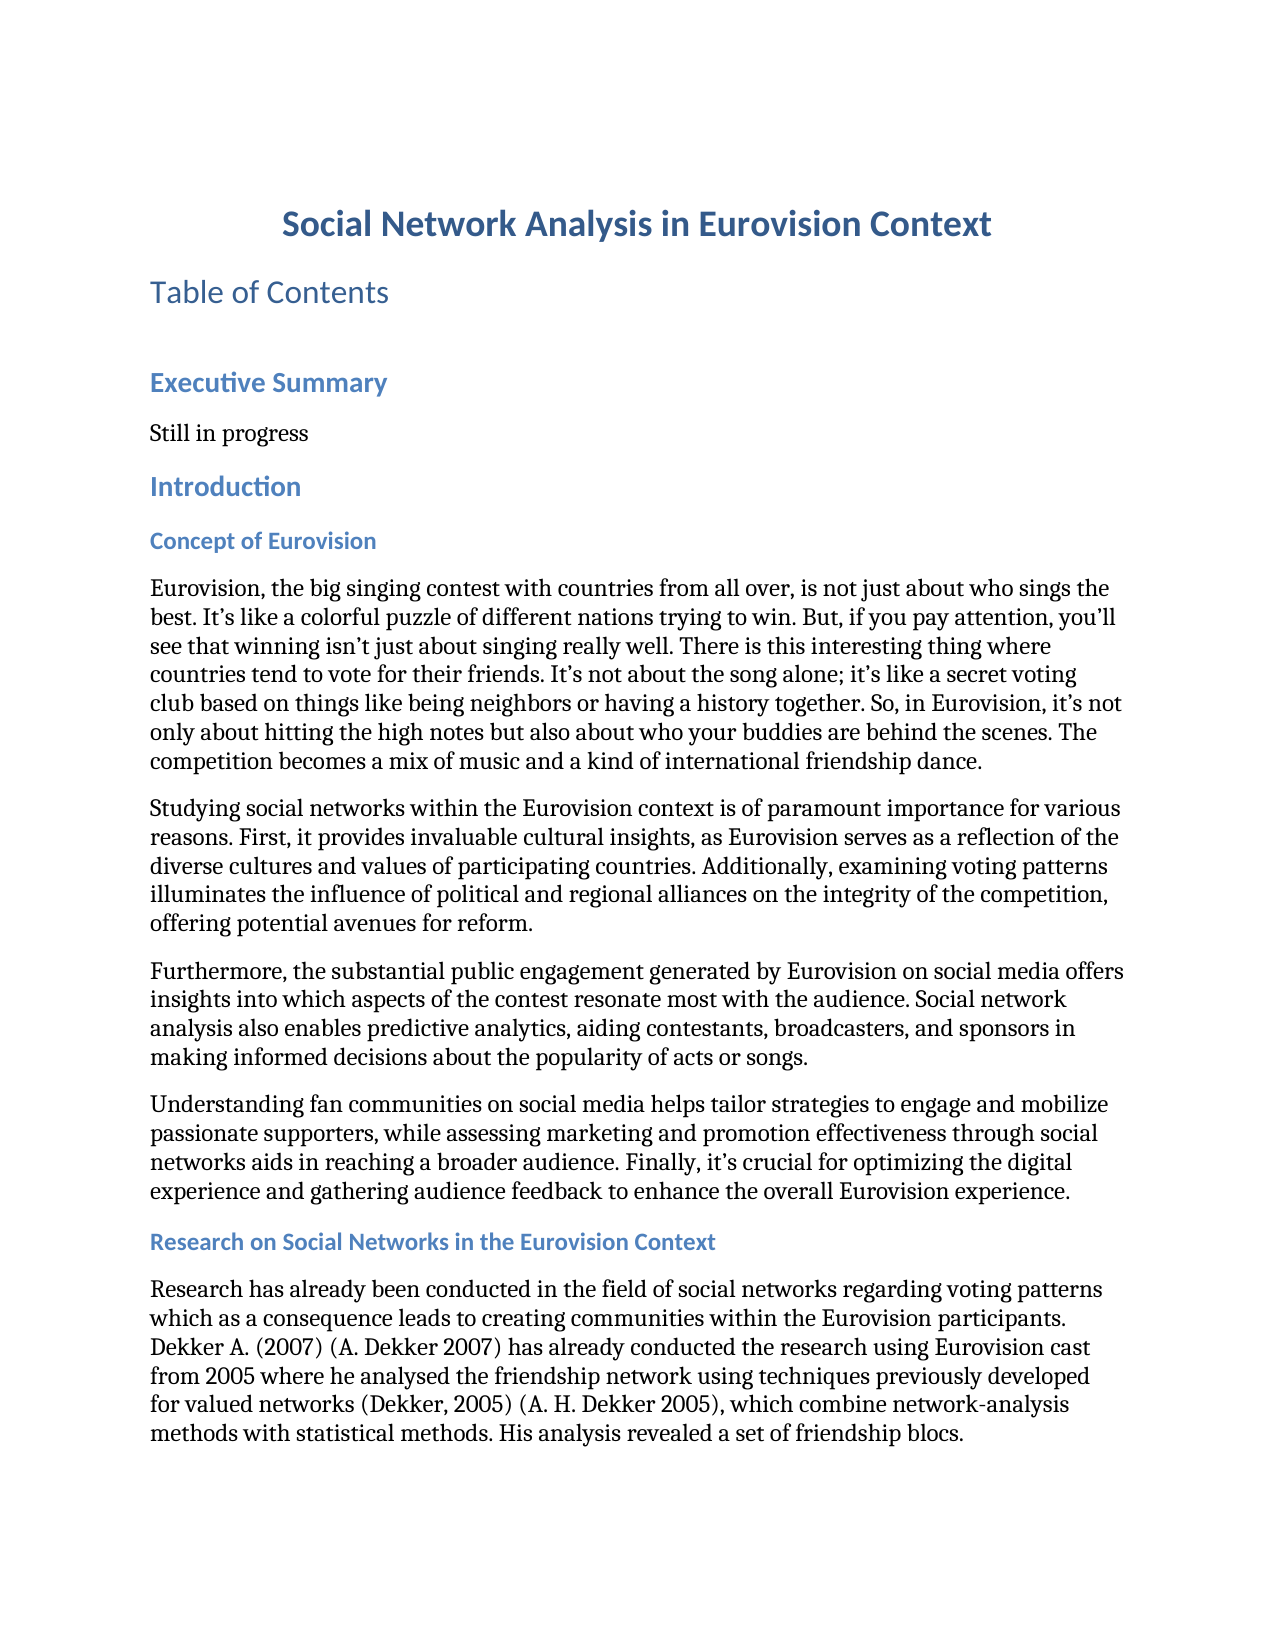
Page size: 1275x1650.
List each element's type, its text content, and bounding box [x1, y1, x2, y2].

text Understanding fan communities on social media helps tailor strategies to engage and mobilize passionate supporters, while assessing marketing and promotion effectiveness through social networks aids in reaching a broader audience. Finally, it’s crucial for optimizing the digital experience and gathering audience feedback to enhance the overall Eurovision experience. [150, 1090, 1125, 1205]
title Social Network Analysis in Eurovision Context [150, 200, 1125, 246]
text Still in progress [150, 419, 1125, 447]
subtitle Executive Summary [150, 364, 1125, 400]
subtitle Concept of Eurovision [150, 525, 1125, 555]
text Furthermore, the substantial public engagement generated by Eurovision on social media offers insights into which aspects of the contest resonate most with the audience. Social network analysis also enables predictive analytics, aiding contestants, broadcasters, and sponsors in making informed decisions about the popularity of acts or songs. [150, 957, 1125, 1072]
subtitle Introduction [150, 468, 1125, 504]
text Studying social networks within the Eurovision context is of paramount importance for various reasons. First, it provides invaluable cultural insights, as Eurovision serves as a reflection of the diverse cultures and values of participating countries. Additionally, examining voting patterns illuminates the influence of political and regional alliances on the integrity of the competition, offering potential avenues for reform. [150, 794, 1125, 938]
text Research has already been conducted in the field of social networks regarding voting patterns which as a consequence leads to creating communities within the Eurovision participants. Dekker A. (2007) (A. Dekker 2007) has already conducted the research using Eurovision cast from 2005 where he analysed the friendship network using techniques previously developed for valued networks (Dekker, 2005) (A. H. Dekker 2005), which combine network-analysis methods with statistical methods. His analysis revealed a set of friendship blocs. [150, 1275, 1125, 1448]
subtitle Research on Social Networks in the Eurovision Context [150, 1226, 1125, 1257]
text Eurovision, the big singing contest with countries from all over, is not just about who sings the best. It’s like a colorful puzzle of different nations trying to win. But, if you pay attention, you’ll see that winning isn’t just about singing really well. There is this interesting thing where countries tend to vote for their friends. It’s not about the song alone; it’s like a secret voting club based on things like being neighbors or having a history together. So, in Eurovision, it’s not only about hitting the high notes but also about who your buddies are behind the scenes. The competition becomes a mix of music and a kind of international friendship dance. [150, 574, 1125, 775]
